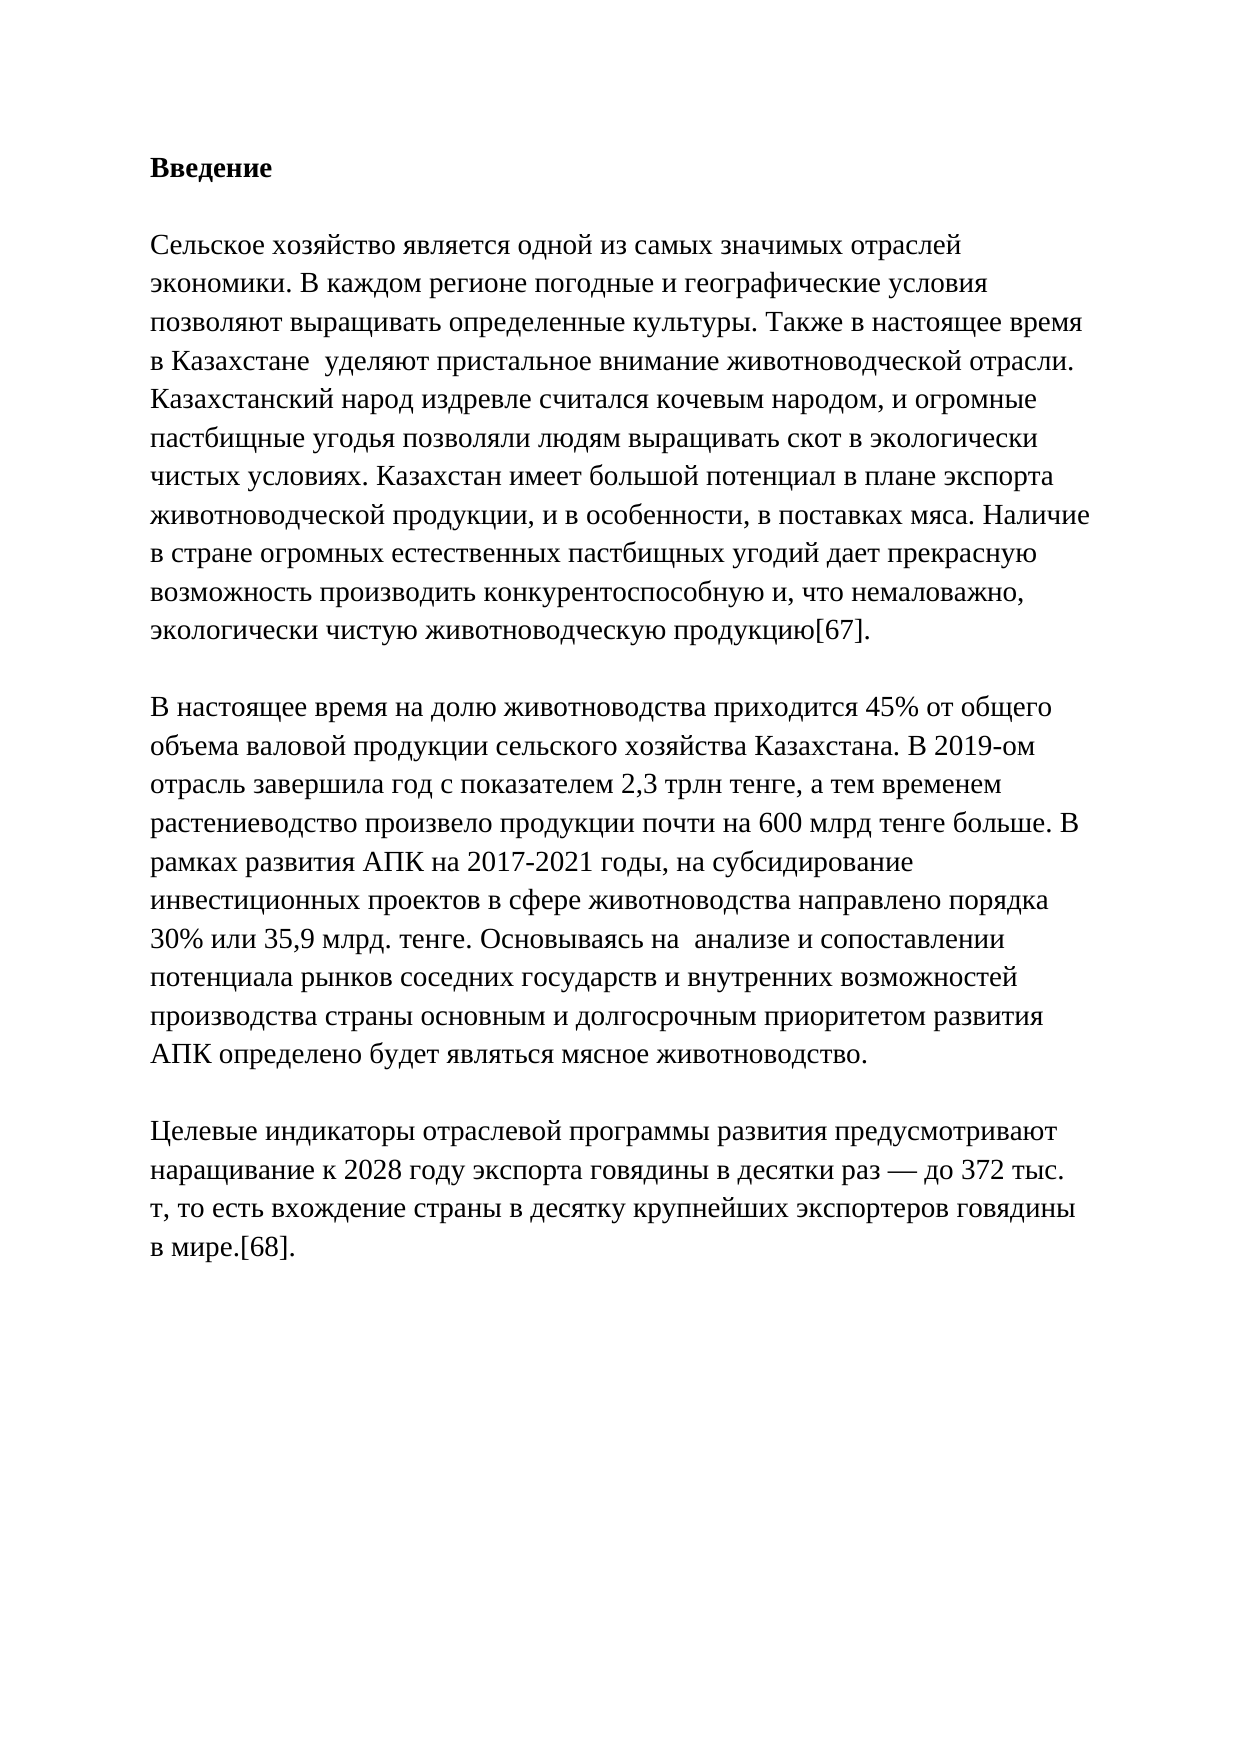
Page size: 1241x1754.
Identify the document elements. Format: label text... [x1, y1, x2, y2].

text Сельское хозяйство является одной из самых значимых отраслей экономики. В каждом регионе погодные и географические условия позволяют выращивать определенные культуры. Также в настоящее время в Казахстане уделяют пристальное внимание животноводческой отрасли. Казахстанский народ издревле считался кочевым народом, и огромные пастбищные угодья позволяли людям выращивать скот в экологически чистых условиях. Казахстан имеет большой потенциал в плане экспорта животноводческой продукции, и в особенности, в поставках мяса. Наличие в стране огромных естественных пастбищных угодий дает прекрасную возможность производить конкурентоспособную и, что немаловажно, экологически чистую животноводческую продукцию[67]. [150, 227, 1090, 646]
text Целевые индикаторы отраслевой программы развития предусмотривают наращивание к 2028 году экспорта говядины в десятки раз — до 372 тыс. т, то есть вхождение страны в десятку крупнейших экспортеров говядины в мире.[68]. [150, 1113, 1090, 1263]
text В настоящее время на долю животноводства приходится 45% от общего объема валовой продукции сельского хозяйства Казахстана. В 2019-ом отрасль завершила год с показателем 2,3 трлн тенге, а тем временем растениеводство произвело продукции почти на 600 млрд тенге больше. В рамках развития АПК на 2017-2021 годы, на субсидирование инвестиционных проектов в сфере животноводства направлено порядка 30% или 35,9 млрд. тенге. Основываясь на анализе и сопоставлении потенциала рынков соседних государств и внутренних возможностей производства страны основным и долгосрочным приоритетом развития АПК определено будет являться мясное животноводство. [150, 689, 1090, 1070]
text Введение [150, 150, 1090, 183]
